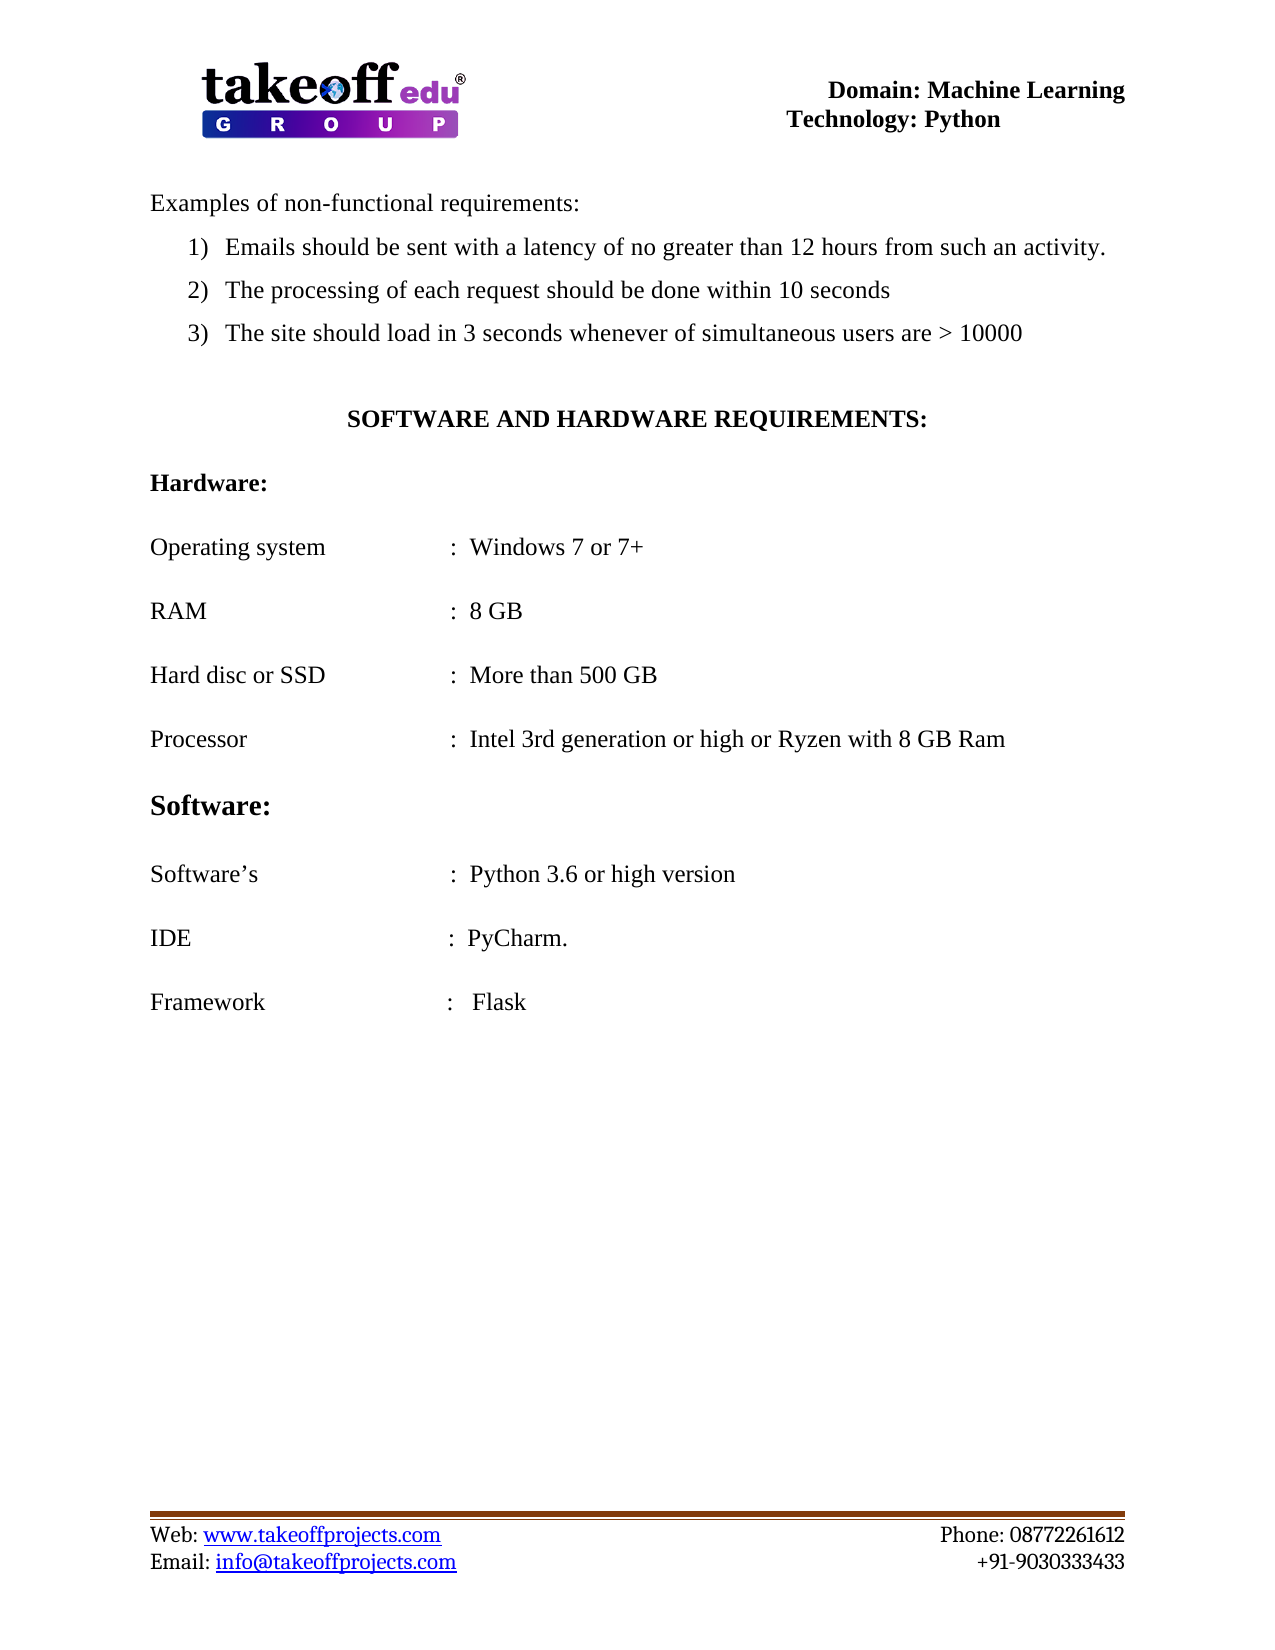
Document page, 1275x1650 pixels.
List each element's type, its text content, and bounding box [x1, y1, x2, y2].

text Operating system : Windows 7 or 7+ [150, 532, 1125, 561]
text Software: [150, 788, 1125, 821]
text Framework : Flask [150, 987, 1125, 1016]
text IDE : PyCharm. [150, 923, 1125, 952]
text Hardware: [150, 468, 1125, 497]
picture [198, 57, 469, 149]
text SOFTWARE AND HARDWARE REQUIREMENTS: [150, 404, 1125, 433]
list The site should load in 3 seconds whenever of simultaneous users are > 10000 [187, 318, 1125, 347]
list Emails should be sent with a latency of no greater than 12 hours from such an activity. [187, 232, 1125, 260]
text Software’s : Python 3.6 or high version [150, 859, 1125, 888]
text Processor : Intel 3rd generation or high or Ryzen with 8 GB Ram [150, 724, 1125, 753]
text Hard disc or SSD : More than 500 GB [150, 660, 1125, 689]
text Examples of non-functional requirements: [150, 188, 1125, 217]
list The processing of each request should be done within 10 seconds [187, 275, 1125, 303]
text RAM : 8 GB [150, 596, 1125, 625]
